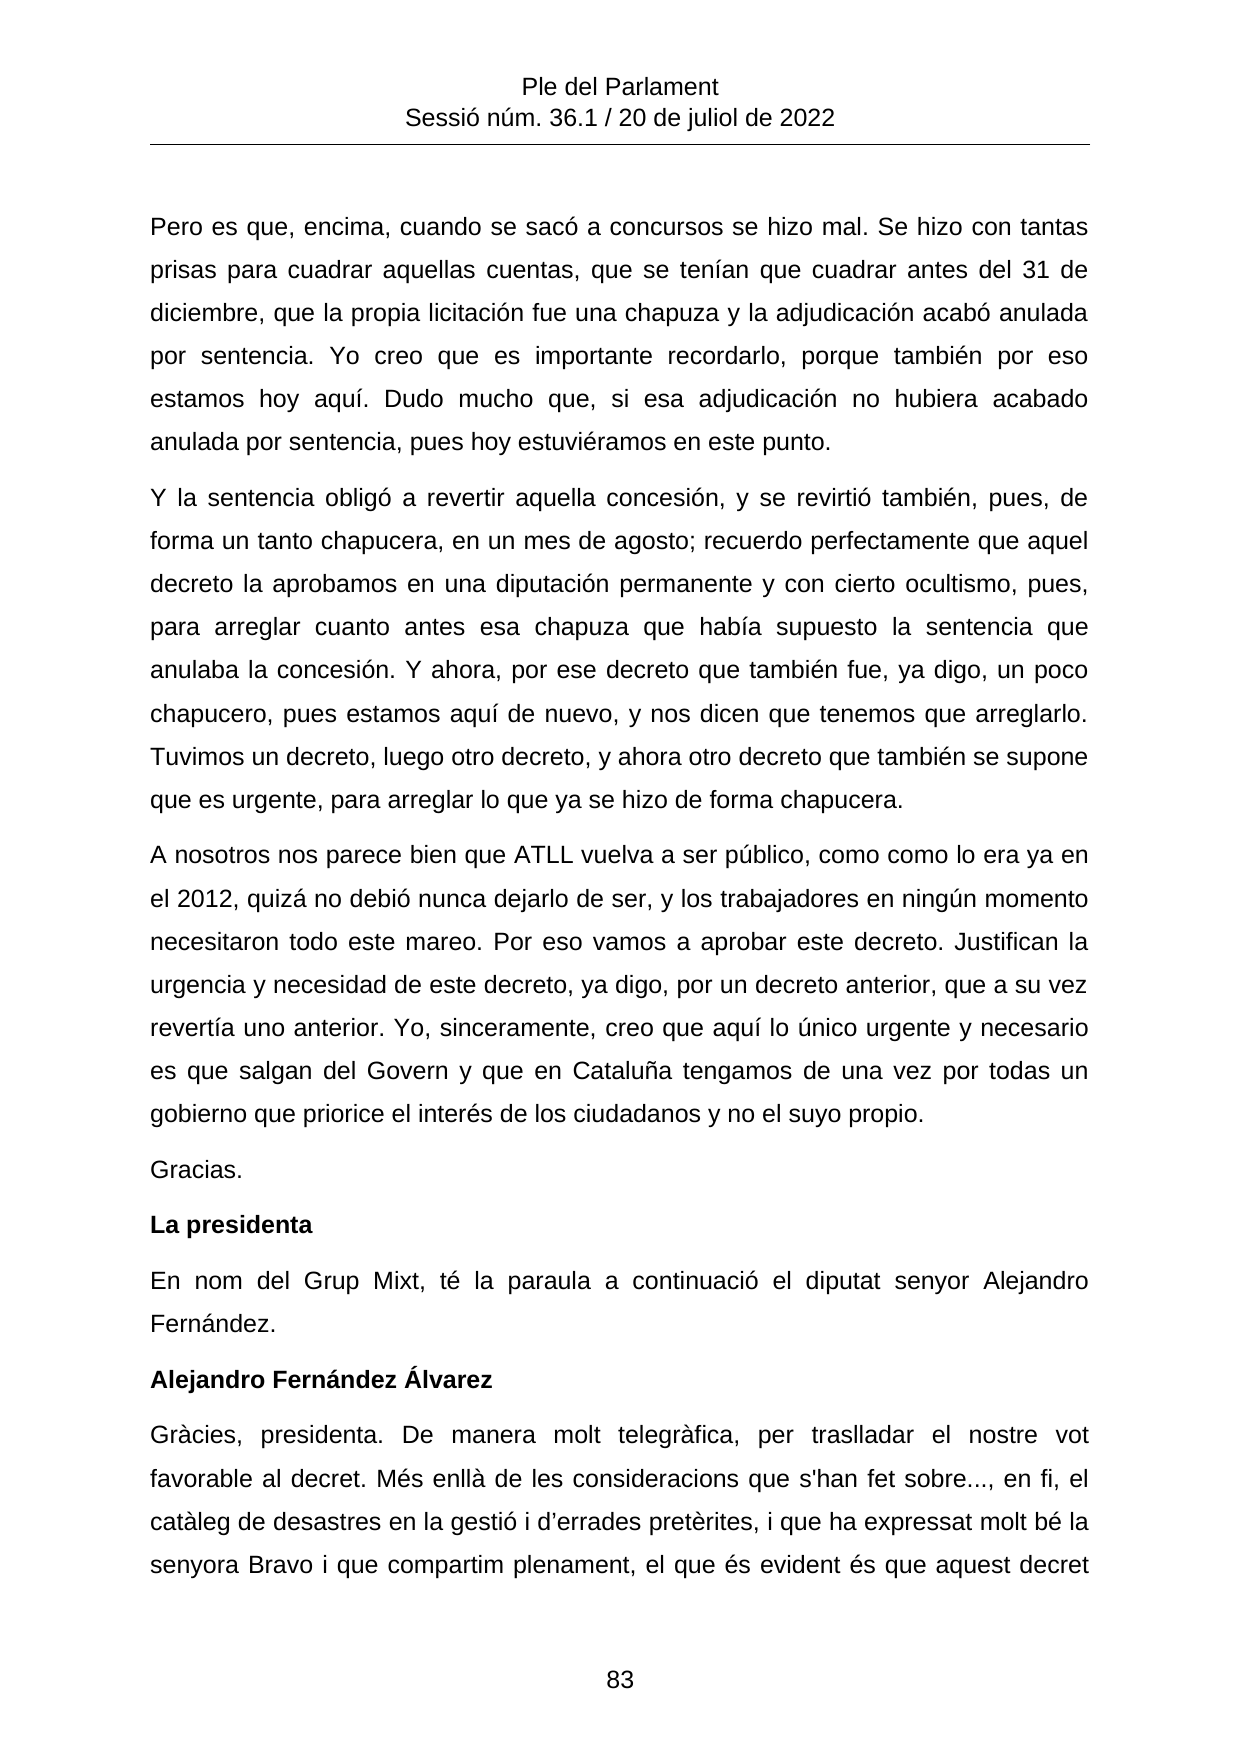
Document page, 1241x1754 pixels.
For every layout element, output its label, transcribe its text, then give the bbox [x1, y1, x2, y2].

text Pero es que, encima, cuando se sacó a concursos se hizo mal. Se hizo con tantas prisas para cuadrar aquellas cuentas, que se tenían que cuadrar antes del 31 de diciembre, que la propia licitación fue una chapuza y la adjudicación acabó anulada por sentencia. Yo creo que es importante recordarlo, porque también por eso estamos hoy aquí. Dudo mucho que, si esa adjudicación no hubiera acabado anulada por sentencia, pues hoy estuviéramos en este punto. [150, 212, 1090, 456]
text A nosotros nos parece bien que ATLL vuelva a ser público, como como lo era ya en el 2012, quizá no debió nunca dejarlo de ser, y los trabajadores en ningún momento necesitaron todo este mareo. Por eso vamos a aprobar este decreto. Justifican la urgencia y necesidad de este decreto, ya digo, por un decreto anterior, que a su vez revertía uno anterior. Yo, sinceramente, creo que aquí lo único urgente y necesario es que salgan del Govern y que en Cataluña tengamos de una vez por todas un gobierno que priorice el interés de los ciudadanos y no el suyo propio. [150, 841, 1090, 1128]
text En nom del Grup Mixt, té la paraula a continuació el diputat senyor Alejandro Fernández. [150, 1266, 1090, 1338]
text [150, 1421, 1090, 1579]
text Alejandro Fernández Álvarez [150, 1365, 1090, 1394]
text Gracias. [150, 1155, 1090, 1184]
text Y la sentencia obligó a revertir aquella concesión, y se revirtió también, pues, de forma un tanto chapucera, en un mes de agosto; recuerdo perfectamente que aquel decreto la aprobamos en una diputación permanente y con cierto ocultismo, pues, para arreglar cuanto antes esa chapuza que había supuesto la sentencia que anulaba la concesión. Y ahora, por ese decreto que también fue, ya digo, un poco chapucero, pues estamos aquí de nuevo, y nos dicen que tenemos que arreglarlo. Tuvimos un decreto, luego otro decreto, y ahora otro decreto que también se supone que es urgente, para arreglar lo que ya se hizo de forma chapucera. [150, 483, 1090, 814]
text La presidenta [150, 1211, 1090, 1239]
